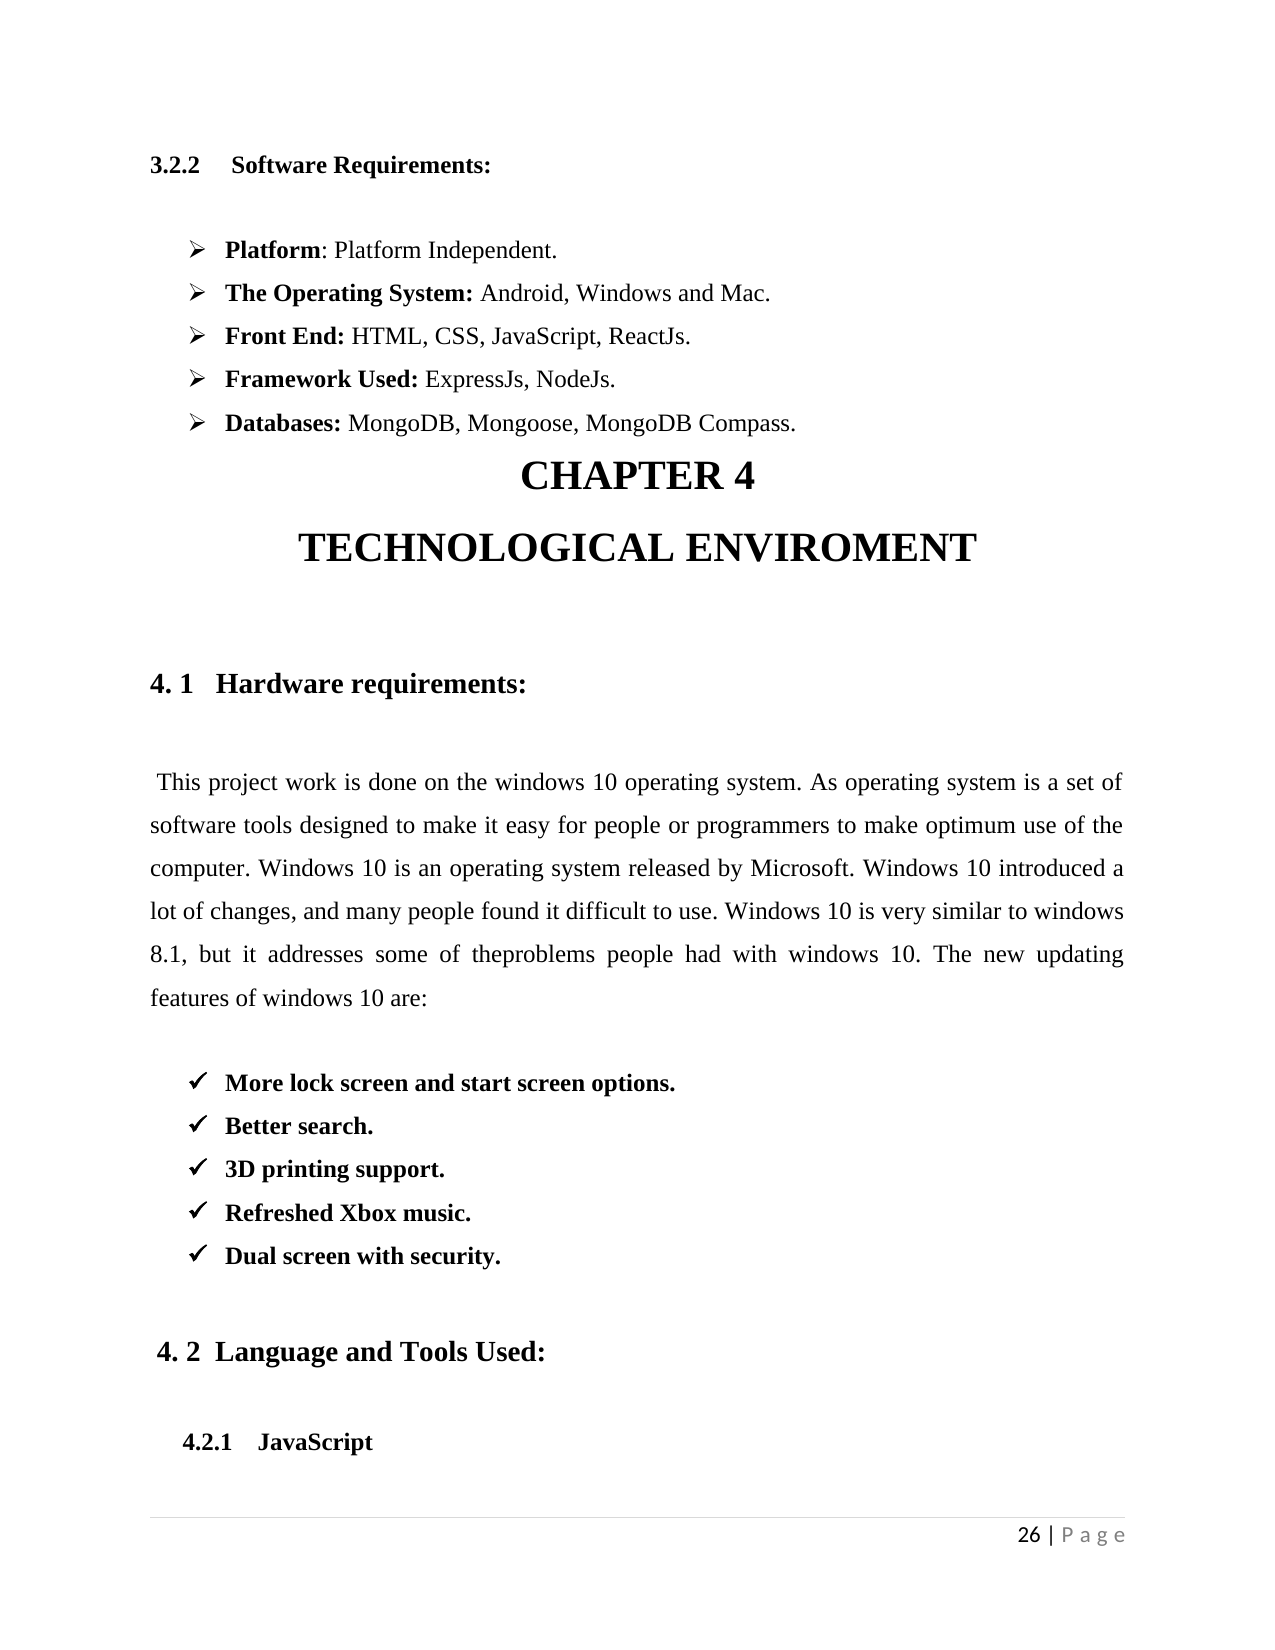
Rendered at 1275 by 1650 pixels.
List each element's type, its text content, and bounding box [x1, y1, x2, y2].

list Framework Used: ExpressJs, NodeJs. [187, 364, 1125, 393]
text 4. 1 Hardware requirements: [150, 666, 1125, 700]
list Software Requirements: [150, 150, 1125, 179]
list Front End: HTML, CSS, JavaScript, ReactJs. [187, 321, 1125, 350]
list JavaScript [182, 1427, 1125, 1456]
list More lock screen and start screen options. [187, 1068, 1125, 1097]
list Platform: Platform Independent. [187, 235, 1125, 264]
text CHAPTER 4 [150, 451, 1125, 499]
list The Operating System: Android, Windows and Mac. [187, 278, 1125, 307]
list Dual screen with security. [187, 1241, 1125, 1269]
list Better search. [187, 1111, 1125, 1140]
list Refreshed Xbox music. [187, 1198, 1125, 1226]
text This project work is done on the windows 10 operating system. As operating system is a set of software tools designed to make it easy for people or programmers to make optimum use of the computer. Windows 10 is an operating system released by Microsoft. Windows 10 introduced a lot of changes, and many people found it difficult to use. Windows 10 is very similar to windows 8.1, but it addresses some of theproblems people had with windows 10. The new updating features of windows 10 are: [150, 767, 1125, 1012]
list 3D printing support. [187, 1154, 1125, 1183]
text TECHNOLOGICAL ENVIROMENT [150, 523, 1125, 571]
text 4. 2 Language and Tools Used: [150, 1334, 1125, 1368]
list Databases: MongoDB, Mongoose, MongoDB Compass. [187, 408, 1125, 436]
